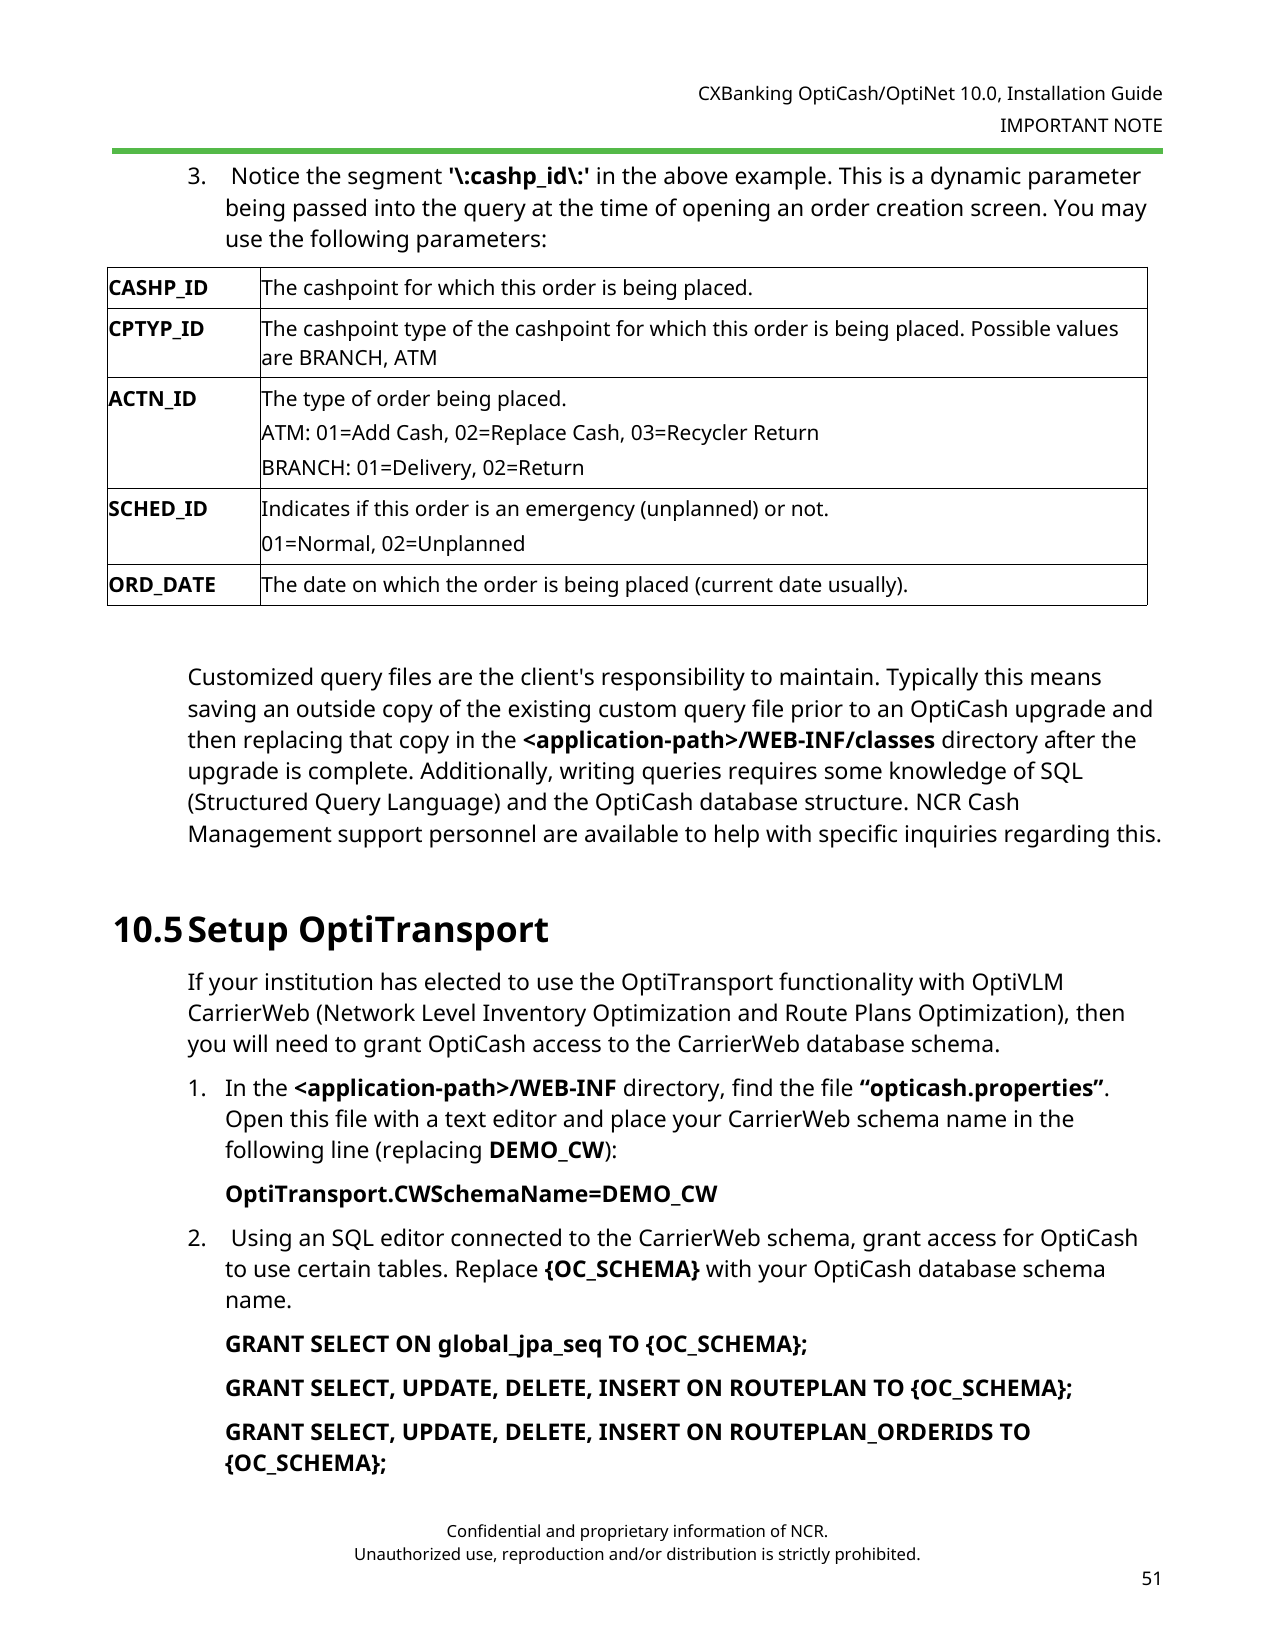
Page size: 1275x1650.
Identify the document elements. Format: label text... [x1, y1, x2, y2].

table_header CASHP_ID [108, 268, 260, 308]
text Customized query files are the client's responsibility to maintain. Typically this means saving an outside copy of the existing custom query file prior to an OptiCash upgrade and then replacing that copy in the <application-path>/WEB-INF/classes directory after the upgrade is complete. Additionally, writing queries requires some knowledge of SQL (Structured Query Language) and the OptiCash database structure. NCR Cash Management support personnel are available to help with specific inquiries regarding this. [187, 661, 1163, 849]
table_cell Indicates if this order is an emergency (unplanned) or not. 01=Normal, 02=Unplanned [261, 489, 1147, 564]
subtitle Setup OptiTransport [112, 905, 1163, 953]
table_cell The type of order being placed. ATM: 01=Add Cash, 02=Replace Cash, 03=Recycler Return BRANCH: 01=Delivery, 02=Return [261, 378, 1147, 488]
list Using an SQL editor connected to the CarrierWeb schema, grant access for OptiCash to use certain tables. Replace {OC_SCHEMA} with your OptiCash database schema name. [187, 1222, 1163, 1316]
text GRANT SELECT ON global_jpa_seq TO {OC_SCHEMA}; [225, 1328, 1163, 1359]
list Notice the segment '\:cashp_id\:' in the above example. This is a dynamic parameter being passed into the query at the time of opening an order creation screen. You may use the following parameters: [187, 160, 1163, 254]
table_header The cashpoint for which this order is being placed. [261, 268, 1147, 308]
table_cell The date on which the order is being placed (current date usually). [261, 565, 1147, 605]
table_cell The cashpoint type of the cashpoint for which this order is being placed. Possible values are BRANCH, ATM [261, 309, 1147, 377]
table_cell ACTN_ID [108, 378, 260, 488]
text GRANT SELECT, UPDATE, DELETE, INSERT ON ROUTEPLAN TO {OC_SCHEMA}; [225, 1372, 1163, 1403]
text GRANT SELECT, UPDATE, DELETE, INSERT ON ROUTEPLAN_ORDERIDS TO {OC_SCHEMA}; [225, 1416, 1163, 1478]
text If your institution has elected to use the OptiTransport functionality with OptiVLM CarrierWeb (Network Level Inventory Optimization and Route Plans Optimization), then you will need to grant OptiCash access to the CarrierWeb database schema. [187, 966, 1163, 1059]
table_cell ORD_DATE [108, 565, 260, 605]
table_cell SCHED_ID [108, 489, 260, 564]
table_cell CPTYP_ID [108, 309, 260, 377]
text OptiTransport.CWSchemaName=DEMO_CW [187, 1178, 1163, 1209]
list In the <application-path>/WEB-INF directory, find the file “opticash.properties”. Open this file with a text editor and place your CarrierWeb schema name in the following line (replacing DEMO_CW): [187, 1072, 1163, 1166]
